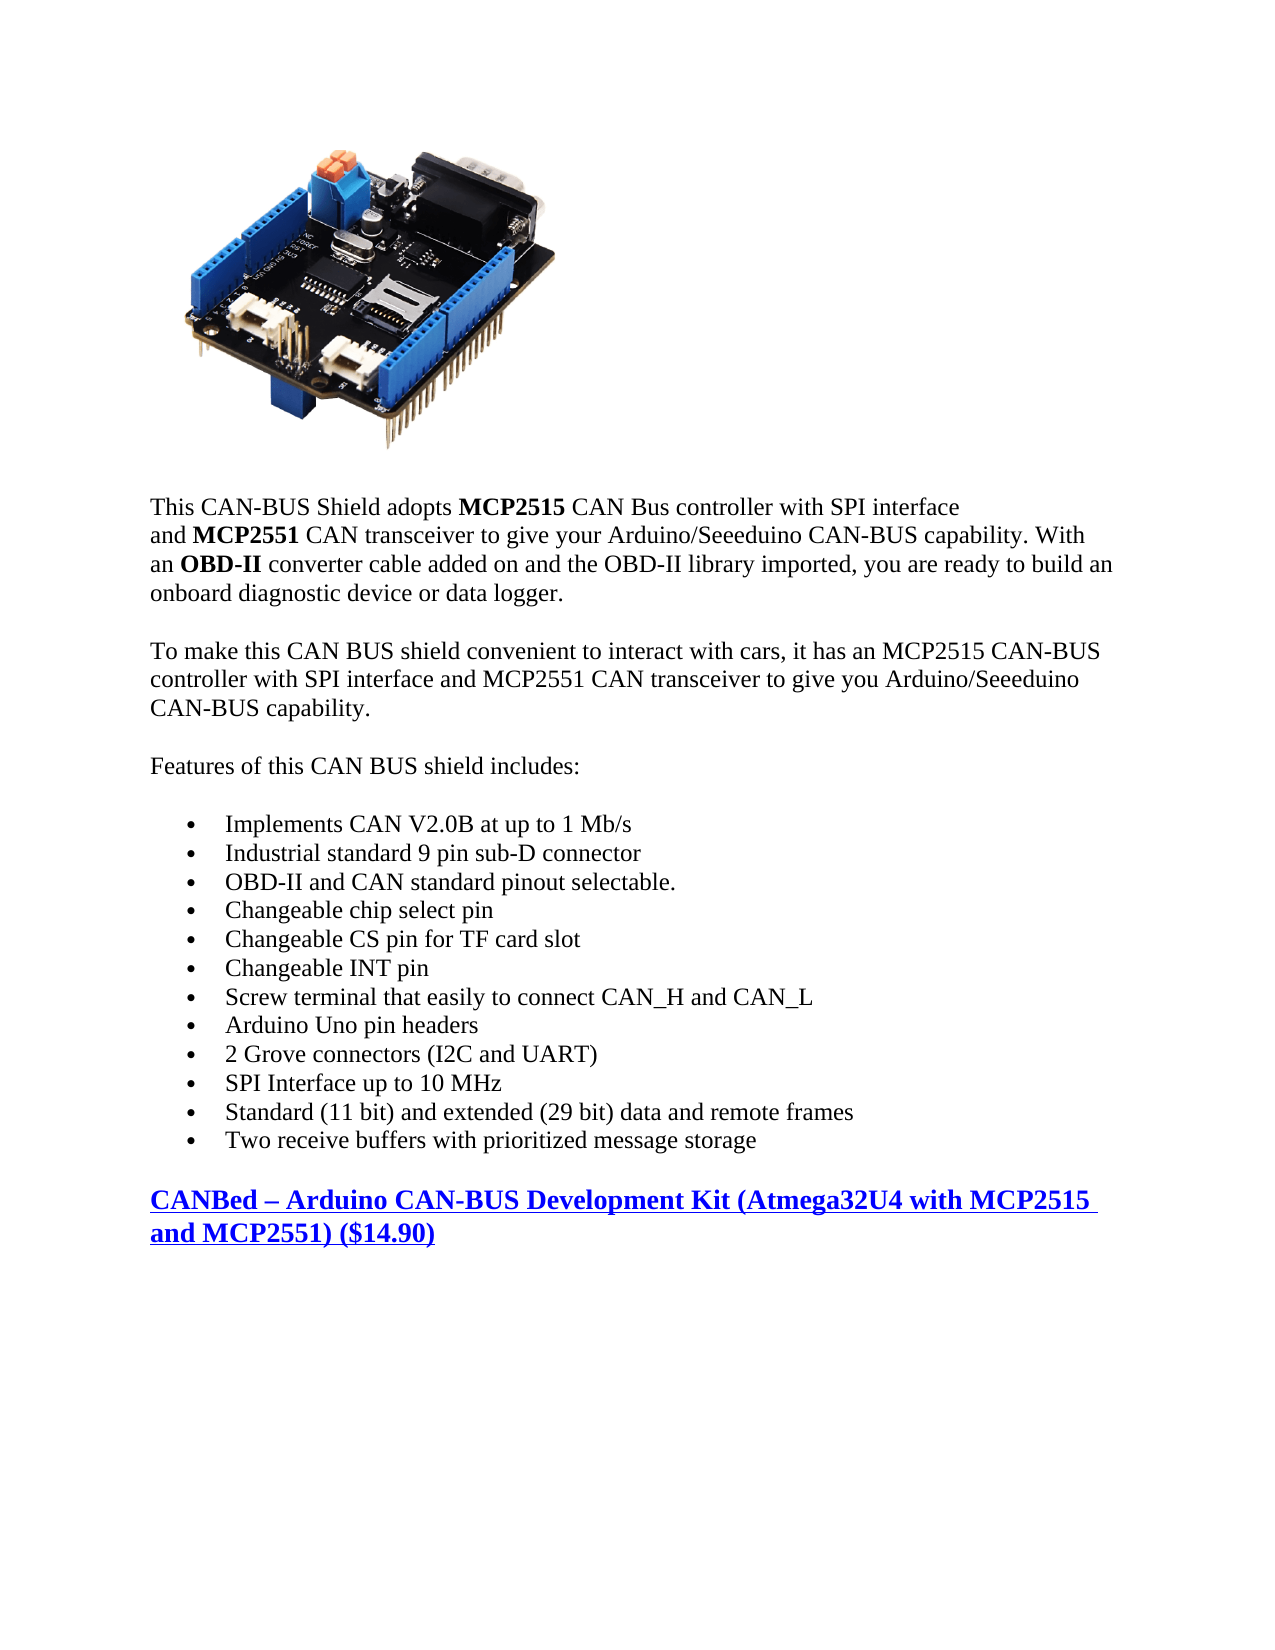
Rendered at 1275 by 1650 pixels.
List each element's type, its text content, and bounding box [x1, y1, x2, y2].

list Industrial standard 9 pin sub-D connector [187, 838, 1125, 867]
list Arduino Uno pin headers [187, 1010, 1125, 1039]
list 2 Grove connectors (I2C and UART) [187, 1039, 1125, 1068]
text Features of this CAN BUS shield includes: [150, 751, 1125, 780]
picture [150, 150, 591, 463]
list SPI Interface up to 10 MHz [187, 1068, 1125, 1097]
list OBD-II and CAN standard pinout selectable. [187, 867, 1125, 895]
list Changeable INT pin [187, 953, 1125, 982]
list Implements CAN V2.0B at up to 1 Mb/s [187, 809, 1125, 838]
list Screw terminal that easily to connect CAN_H and CAN_L [187, 982, 1125, 1010]
text This CAN-BUS Shield adopts MCP2515 CAN Bus controller with SPI interface and MCP2551 CAN transceiver to give your Arduino/Seeeduino CAN-BUS capability. With an OBD-II converter cable added on and the OBD-II library imported, you are ready to build an onboard diagnostic device or data logger. [150, 492, 1125, 607]
list Standard (11 bit) and extended (29 bit) data and remote frames [187, 1097, 1125, 1125]
list Changeable chip select pin [187, 895, 1125, 924]
text To make this CAN BUS shield convenient to interact with cars, it has an MCP2515 CAN-BUS controller with SPI interface and MCP2551 CAN transceiver to give you Arduino/Seeeduino CAN-BUS capability. [150, 636, 1125, 722]
list Two receive buffers with prioritized message storage [187, 1125, 1125, 1154]
list Changeable CS pin for TF card slot [187, 924, 1125, 953]
text CANBed – Arduino CAN-BUS Development Kit (Atmega32U4 with MCP2515 and MCP2551) ($14.90) [150, 1183, 1125, 1248]
